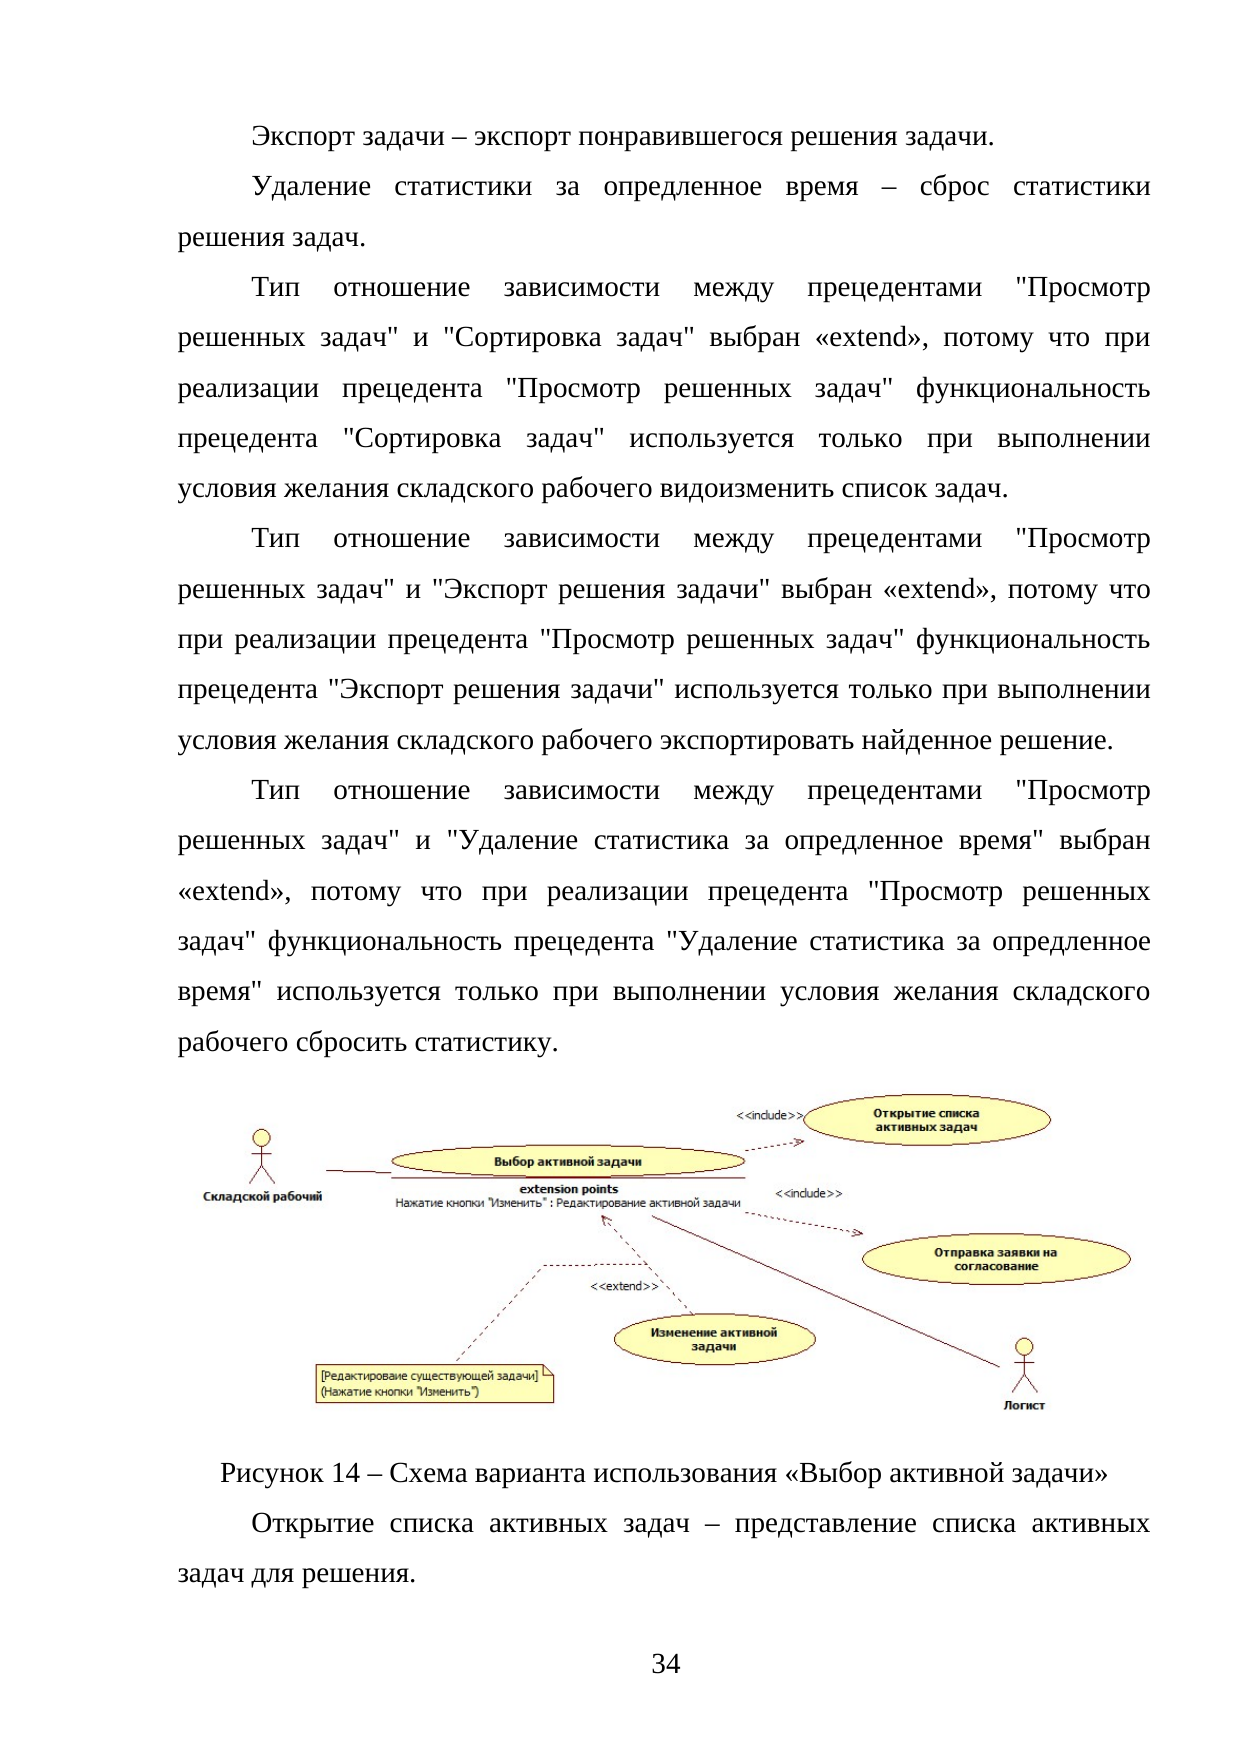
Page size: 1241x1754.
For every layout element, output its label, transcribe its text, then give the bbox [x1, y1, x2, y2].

picture [177, 1074, 1152, 1439]
text Удаление статистики за опредленное время – сброс статистики решения задач. [177, 168, 1152, 252]
text Экспорт задачи – экспорт понравившегося решения задачи. [177, 118, 1152, 152]
text Тип отношение зависимости между прецедентами "Просмотр решенных задач" и "Сортировка задач" выбран «extend», потому что при реализации прецедента "Просмотр решенных задач" функциональность прецедента "Сортировка задач" используется только при выполнении условия желания складского рабочего видоизменить список задач. [177, 269, 1152, 504]
text Тип отношение зависимости между прецедентами "Просмотр решенных задач" и "Удаление статистика за опредленное время" выбран «extend», потому что при реализации прецедента "Просмотр решенных задач" функциональность прецедента "Удаление статистика за опредленное время" используется только при выполнении условия желания складского рабочего сбросить статистику. [177, 772, 1152, 1057]
text Открытие списка активных задач – представление списка активных задач для решения. [177, 1505, 1152, 1589]
text Тип отношение зависимости между прецедентами "Просмотр решенных задач" и "Экспорт решения задачи" выбран «extend», потому что при реализации прецедента "Просмотр решенных задач" функциональность прецедента "Экспорт решения задачи" используется только при выполнении условия желания складского рабочего экспортировать найденное решение. [177, 521, 1152, 755]
